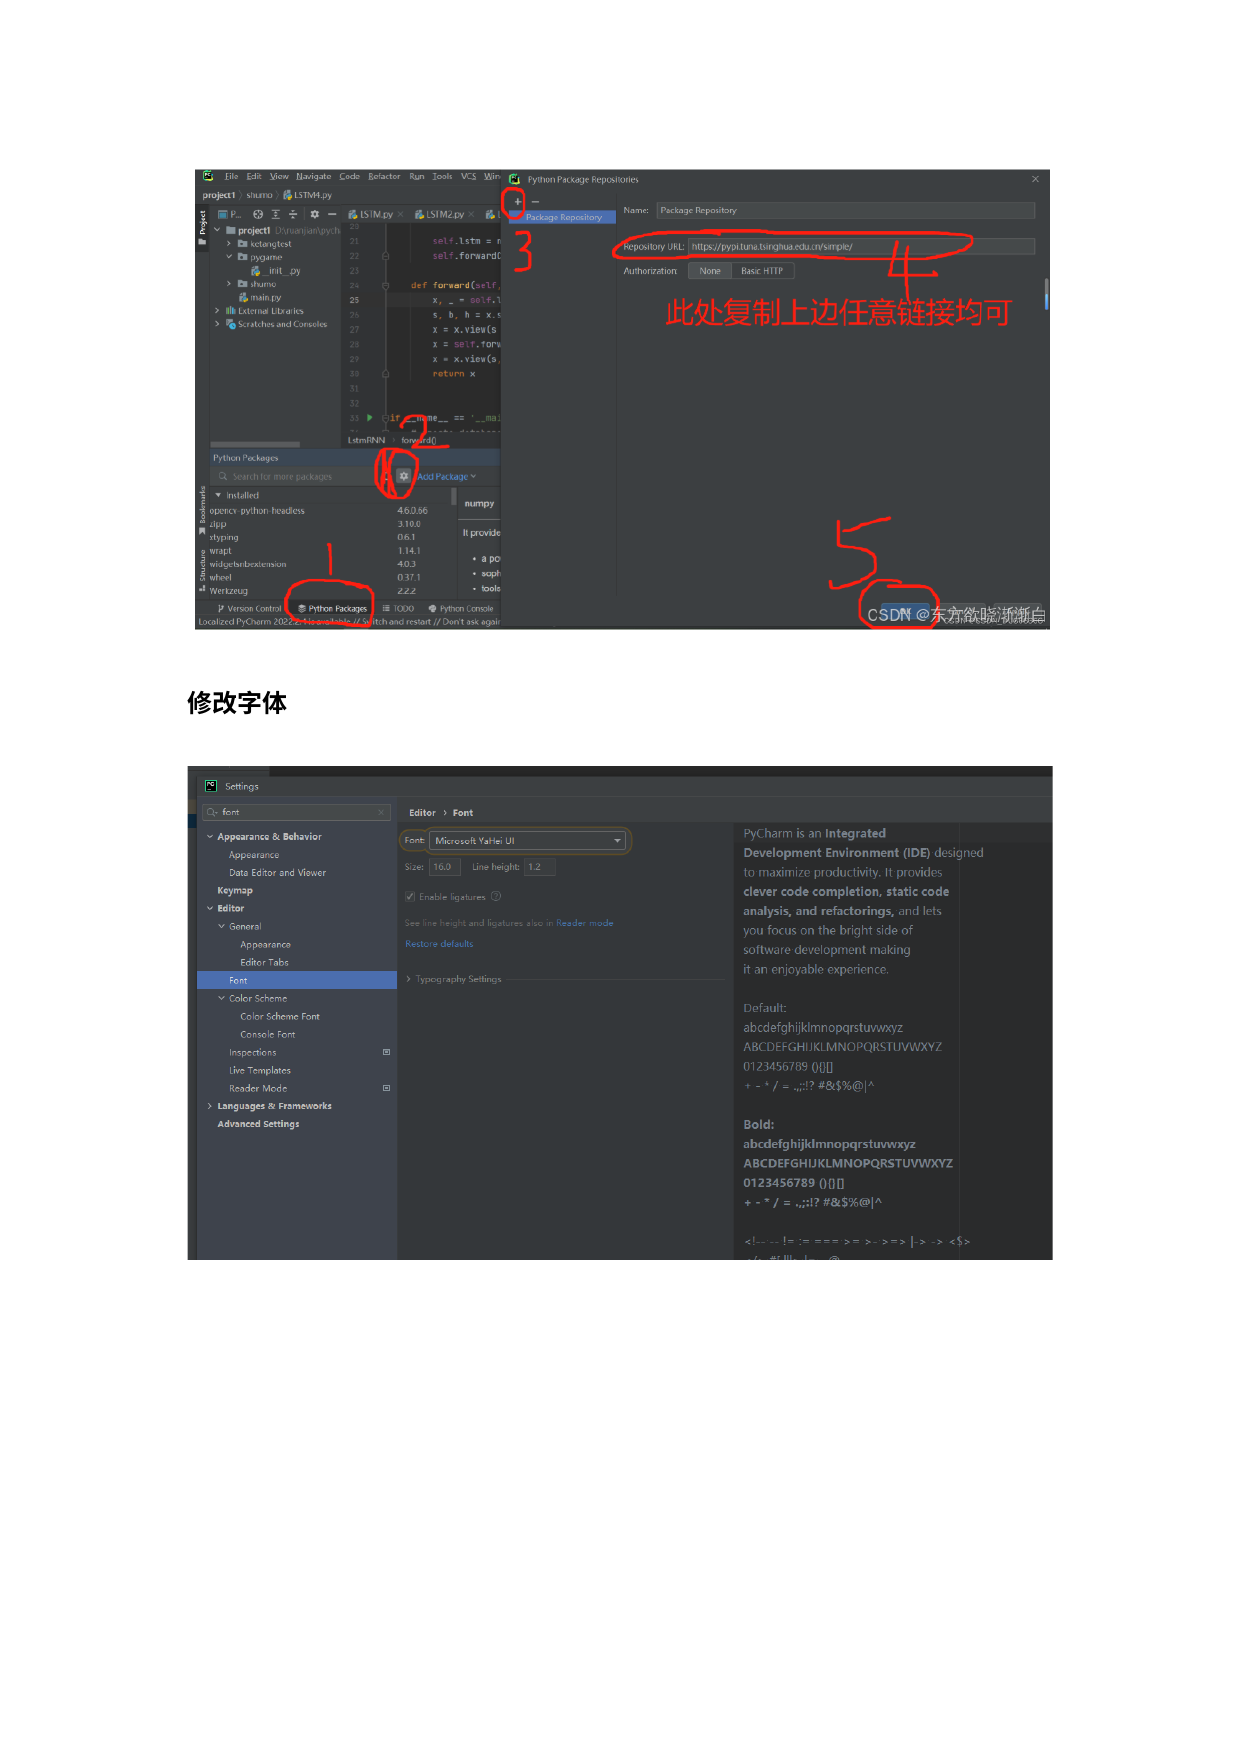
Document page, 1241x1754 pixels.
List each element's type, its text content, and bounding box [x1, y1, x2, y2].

picture [187, 766, 1053, 1260]
subtitle 修改字体 [187, 683, 1053, 719]
picture [187, 162, 1053, 638]
